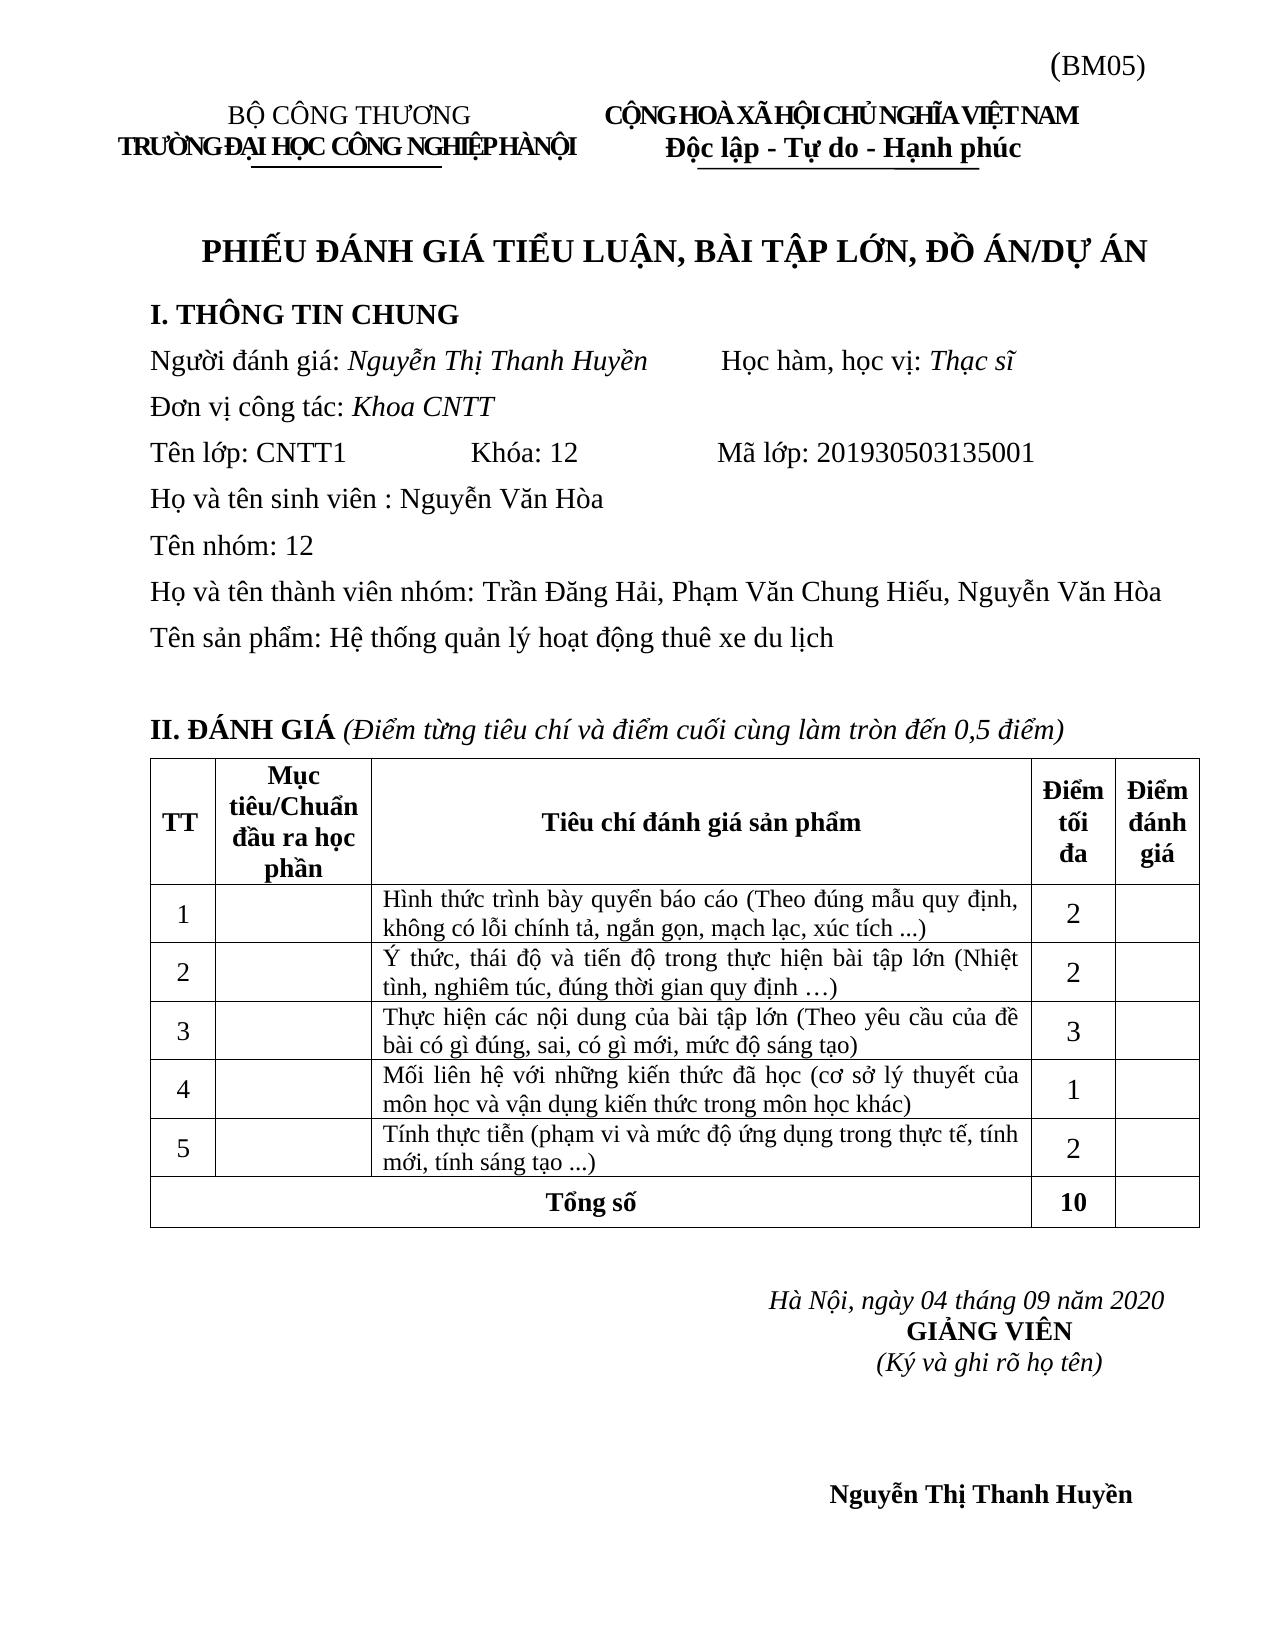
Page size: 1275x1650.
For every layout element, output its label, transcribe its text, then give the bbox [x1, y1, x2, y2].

table_cell Thực hiện các nội dung của bài tập lớn (Theo yêu cầu của đề bài có gì đúng, sai, có gì mới, mức độ sáng tạo) [372, 1002, 1031, 1059]
table_cell 2 [1032, 943, 1115, 1001]
table_header Điểm tối đa [1032, 759, 1115, 883]
table_cell [1116, 943, 1199, 1001]
table_cell 3 [1032, 1002, 1115, 1059]
table_header TT [151, 759, 215, 883]
table_cell [1116, 1060, 1199, 1118]
table_cell 3 [151, 1002, 215, 1059]
text Tên sản phẩm: Hệ thống quản lý hoạt động thuê xe du lịch [150, 620, 1200, 653]
text (Ký và ghi rõ họ tên) [150, 1346, 1200, 1377]
table_cell Tổng số [151, 1177, 1031, 1227]
text Tên lớp: CNTT1 Khóa: 12 Mã lớp: 201930503135001 [150, 436, 1200, 469]
table_cell Mối liên hệ với những kiến thức đã học (cơ sở lý thuyết của môn học và vận dụng kiến thức trong môn học khác) [372, 1060, 1031, 1118]
table_cell 2 [1032, 1119, 1115, 1176]
text (BM05) [150, 44, 1200, 83]
table_header CỘNG HOÀ XÃ HỘI CHỦ NGHĨA VIỆT NAM Độc lập - Tự do - Hạnh phúc [593, 99, 1093, 173]
table_header BỘ CÔNG THƯƠNG TRƯỜNG ĐẠI HỌC CÔNG NGHIỆP HÀNỘI [106, 99, 593, 173]
text Hà Nội, ngày 04 tháng 09 năm 2020 [150, 1284, 1200, 1315]
text GIẢNG VIÊN [150, 1315, 1200, 1346]
table_cell Hình thức trình bày quyển báo cáo (Theo đúng mẫu quy định, không có lỗi chính tả, ngắn gọn, mạch lạc, xúc tích ...) [372, 885, 1031, 942]
table_cell 5 [151, 1119, 215, 1176]
table_header Mục tiêu/Chuẩn đầu ra học phần [216, 759, 371, 883]
table_cell 2 [1032, 885, 1115, 942]
table_cell [216, 885, 371, 942]
text Họ và tên sinh viên : Nguyễn Văn Hòa [150, 482, 1200, 515]
table_cell [216, 943, 371, 1001]
text II. ĐÁNH GIÁ (Điểm từng tiêu chí và điểm cuối cùng làm tròn đến 0,5 điểm) [150, 712, 1200, 745]
text PHIẾU ĐÁNH GIÁ TIỂU LUẬN, BÀI TẬP LỚN, ĐỒ ÁN/DỰ ÁN [150, 231, 1200, 269]
table_cell 1 [1032, 1060, 1115, 1118]
table_cell Tính thực tiễn (phạm vi và mức độ ứng dụng trong thực tế, tính mới, tính sáng tạo ...) [372, 1119, 1031, 1176]
table_cell [216, 1119, 371, 1176]
table_cell 10 [1032, 1177, 1115, 1227]
table_cell [1116, 885, 1199, 942]
table_cell Ý thức, thái độ và tiến độ trong thực hiện bài tập lớn (Nhiệt tình, nghiêm túc, đúng thời gian quy định …) [372, 943, 1031, 1001]
table_cell [1116, 1002, 1199, 1059]
table_cell [216, 1002, 371, 1059]
text Đơn vị công tác: Khoa CNTT [150, 389, 1200, 423]
text Nguyễn Thị Thanh Huyền [150, 1478, 1200, 1509]
table_cell 2 [151, 943, 215, 1001]
text Tên nhóm: 12 [150, 528, 1200, 561]
table_cell [1116, 1177, 1199, 1227]
table_cell 4 [151, 1060, 215, 1118]
text Người đánh giá: Nguyễn Thị Thanh Huyền Học hàm, học vị: Thạc sĩ [150, 343, 1200, 377]
table_header Điểm đánh giá [1116, 759, 1199, 883]
table_header Tiêu chí đánh giá sản phẩm [372, 759, 1031, 883]
table_cell [216, 1060, 371, 1118]
table_cell 1 [151, 885, 215, 942]
table_cell [1116, 1119, 1199, 1176]
text Họ và tên thành viên nhóm: Trần Đăng Hải, Phạm Văn Chung Hiếu, Nguyễn Văn Hòa [150, 574, 1200, 607]
text I. THÔNG TIN CHUNG [150, 297, 1200, 331]
